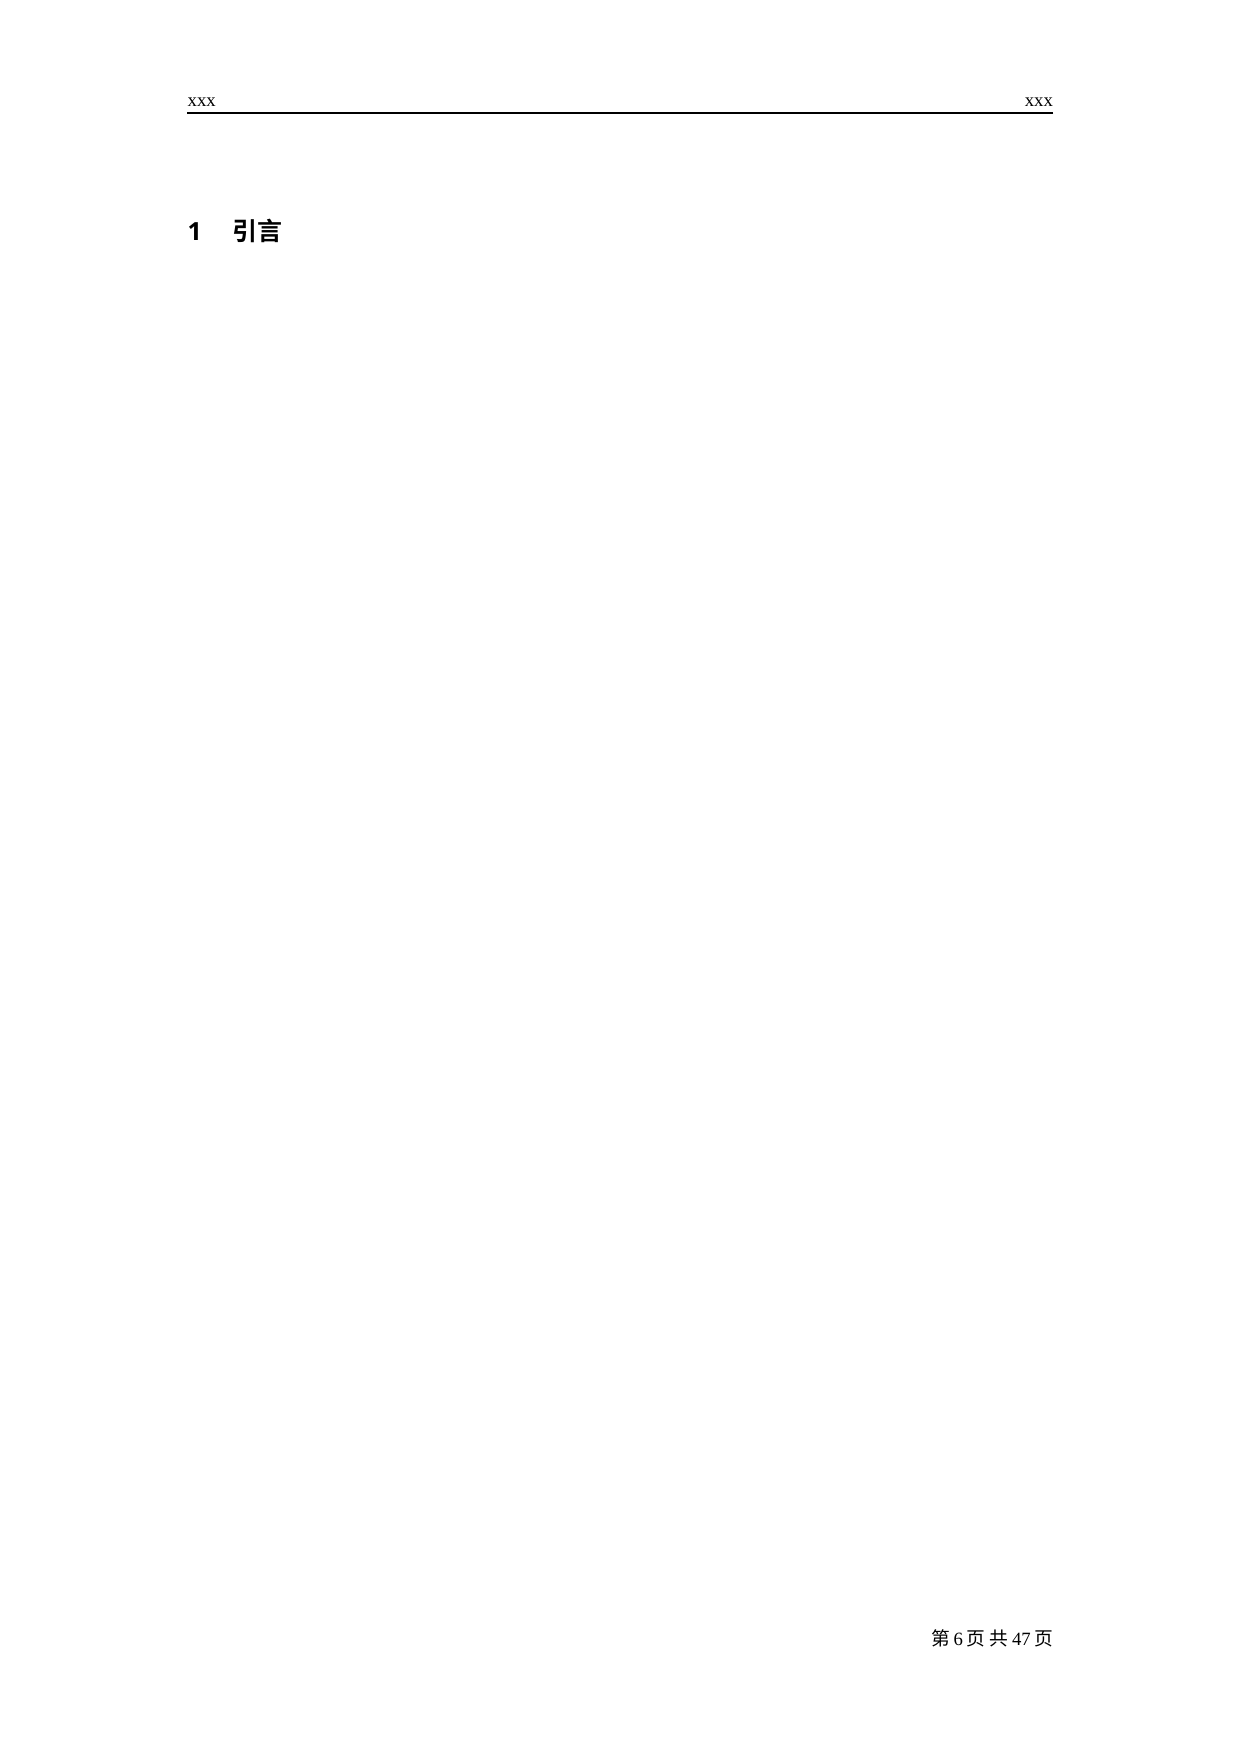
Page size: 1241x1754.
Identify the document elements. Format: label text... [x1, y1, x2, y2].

subtitle 引言 [187, 197, 1053, 262]
